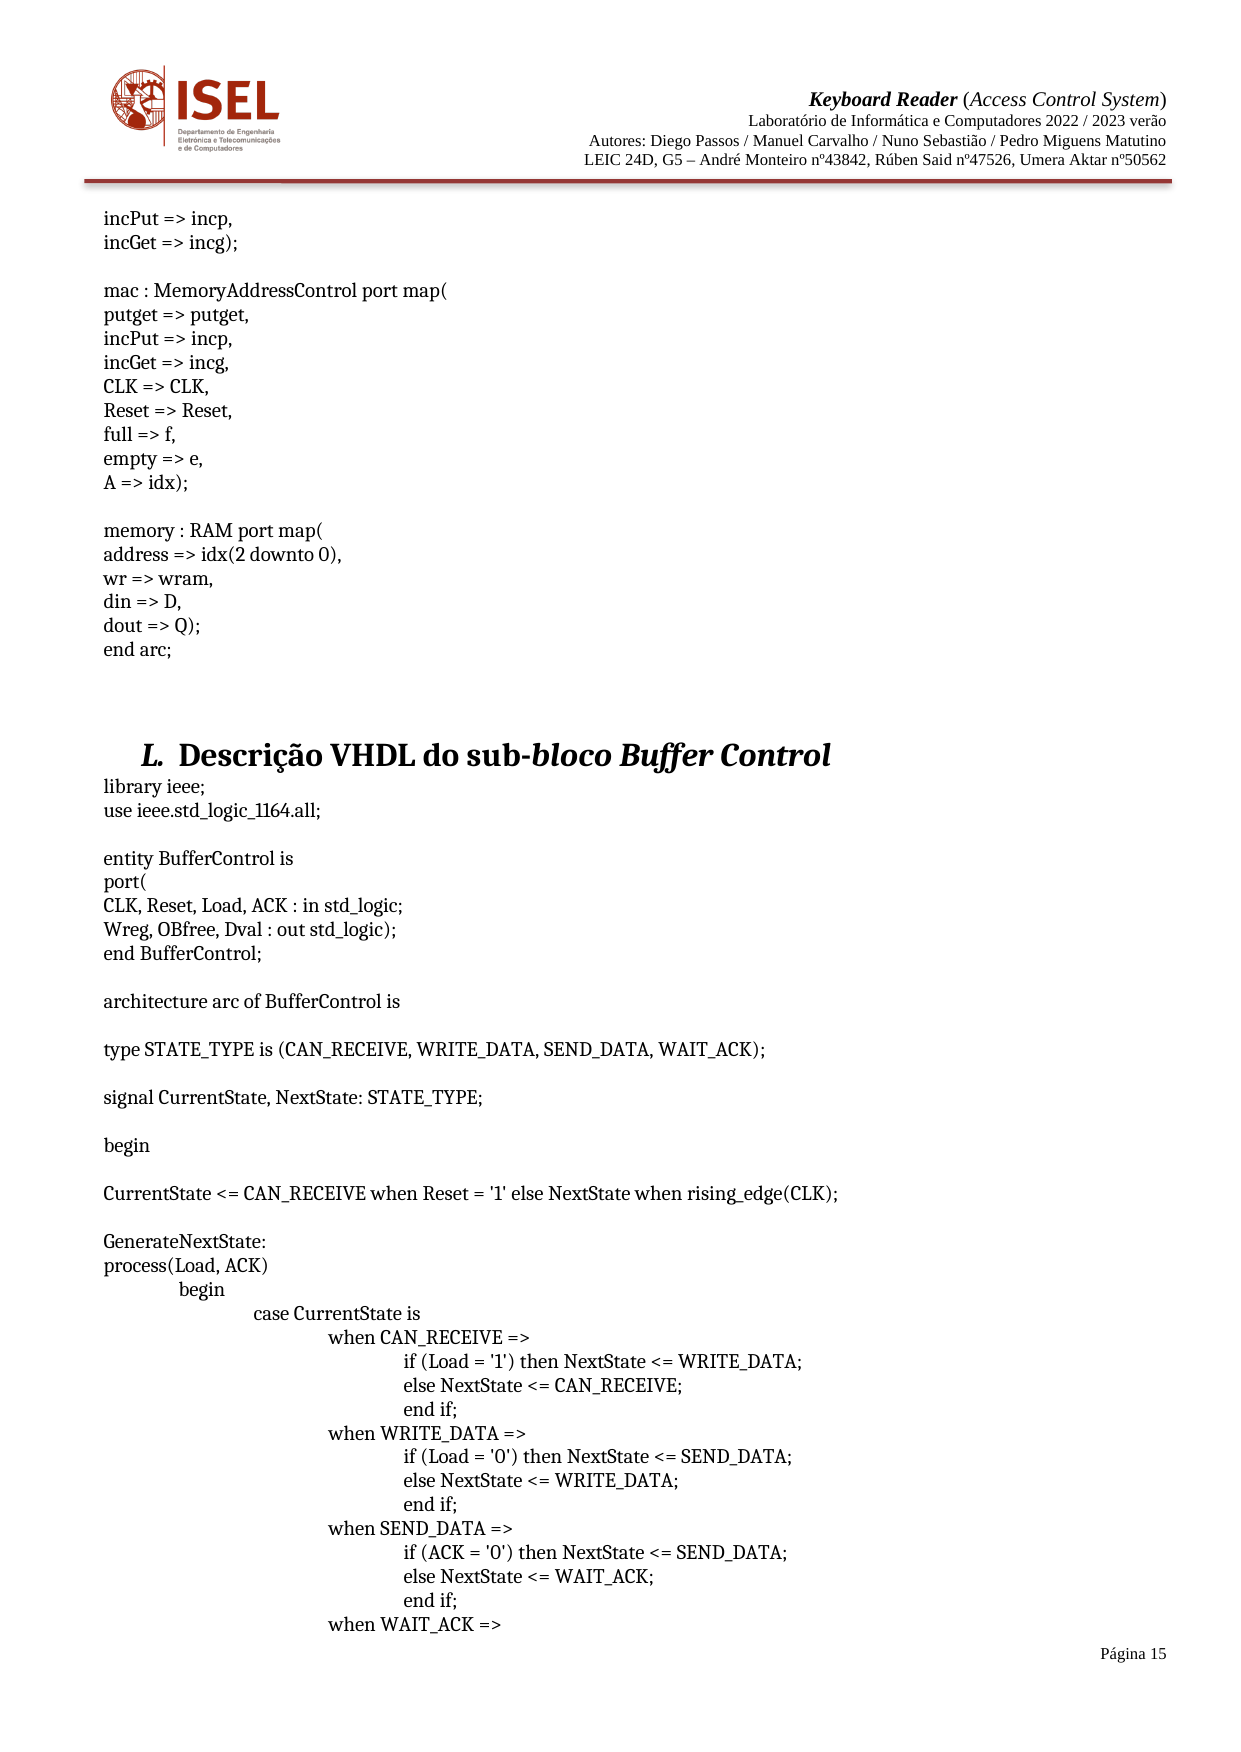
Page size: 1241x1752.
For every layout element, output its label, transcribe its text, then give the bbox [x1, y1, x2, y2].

text begin [103, 1134, 1166, 1158]
text when WRITE_DATA => [103, 1421, 1166, 1445]
text end BufferControl; [103, 942, 1166, 966]
text if (Load = '1') then NextState <= WRITE_DATA; [103, 1349, 1166, 1373]
text when WAIT_ACK => [103, 1613, 1166, 1637]
text else NextState <= WAIT_ACK; [103, 1565, 1166, 1589]
text address => idx(2 downto 0), [103, 542, 1166, 566]
text when SEND_DATA => [103, 1517, 1166, 1541]
text CLK => CLK, [103, 374, 1166, 398]
text end if; [103, 1589, 1166, 1613]
text din => D, [103, 590, 1166, 614]
text end if; [103, 1397, 1166, 1421]
text type STATE_TYPE is (CAN_RECEIVE, WRITE_DATA, SEND_DATA, WAIT_ACK); [103, 1038, 1166, 1062]
text Reset => Reset, [103, 398, 1166, 422]
text begin [103, 1277, 1166, 1301]
text incGet => incg); [103, 231, 1166, 255]
picture [89, 43, 302, 174]
text library ieee; [103, 774, 1166, 798]
text incPut => incp, [103, 327, 1166, 351]
subtitle Descrição VHDL do sub-bloco Buffer Control [141, 736, 1166, 774]
text mac : MemoryAddressControl port map( [103, 279, 1166, 303]
text signal CurrentState, NextState: STATE_TYPE; [103, 1086, 1166, 1110]
text architecture arc of BufferControl is [103, 990, 1166, 1014]
text Wreg, OBfree, Dval : out std_logic); [103, 918, 1166, 942]
text case CurrentState is [103, 1301, 1166, 1325]
text incGet => incg, [103, 351, 1166, 374]
text else NextState <= WRITE_DATA; [103, 1469, 1166, 1493]
text entity BufferControl is [103, 846, 1166, 870]
text else NextState <= CAN_RECEIVE; [103, 1373, 1166, 1397]
text CLK, Reset, Load, ACK : in std_logic; [103, 894, 1166, 918]
text dout => Q); [103, 614, 1166, 638]
text wr => wram, [103, 566, 1166, 590]
text memory : RAM port map( [103, 518, 1166, 542]
text putget => putget, [103, 303, 1166, 327]
text CurrentState <= CAN_RECEIVE when Reset = '1' else NextState when rising_edge(CLK); [103, 1182, 1166, 1206]
text use ieee.std_logic_1164.all; [103, 798, 1166, 822]
text end arc; [103, 638, 1166, 662]
text A => idx); [103, 470, 1166, 494]
text if (ACK = '0') then NextState <= SEND_DATA; [103, 1541, 1166, 1565]
text GenerateNextState: [103, 1229, 1166, 1253]
text incPut => incp, [103, 207, 1166, 231]
text process(Load, ACK) [103, 1253, 1166, 1277]
text empty => e, [103, 446, 1166, 470]
text if (Load = '0') then NextState <= SEND_DATA; [103, 1445, 1166, 1469]
text full => f, [103, 422, 1166, 446]
text port( [103, 870, 1166, 894]
text end if; [103, 1493, 1166, 1517]
text when CAN_RECEIVE => [103, 1325, 1166, 1349]
